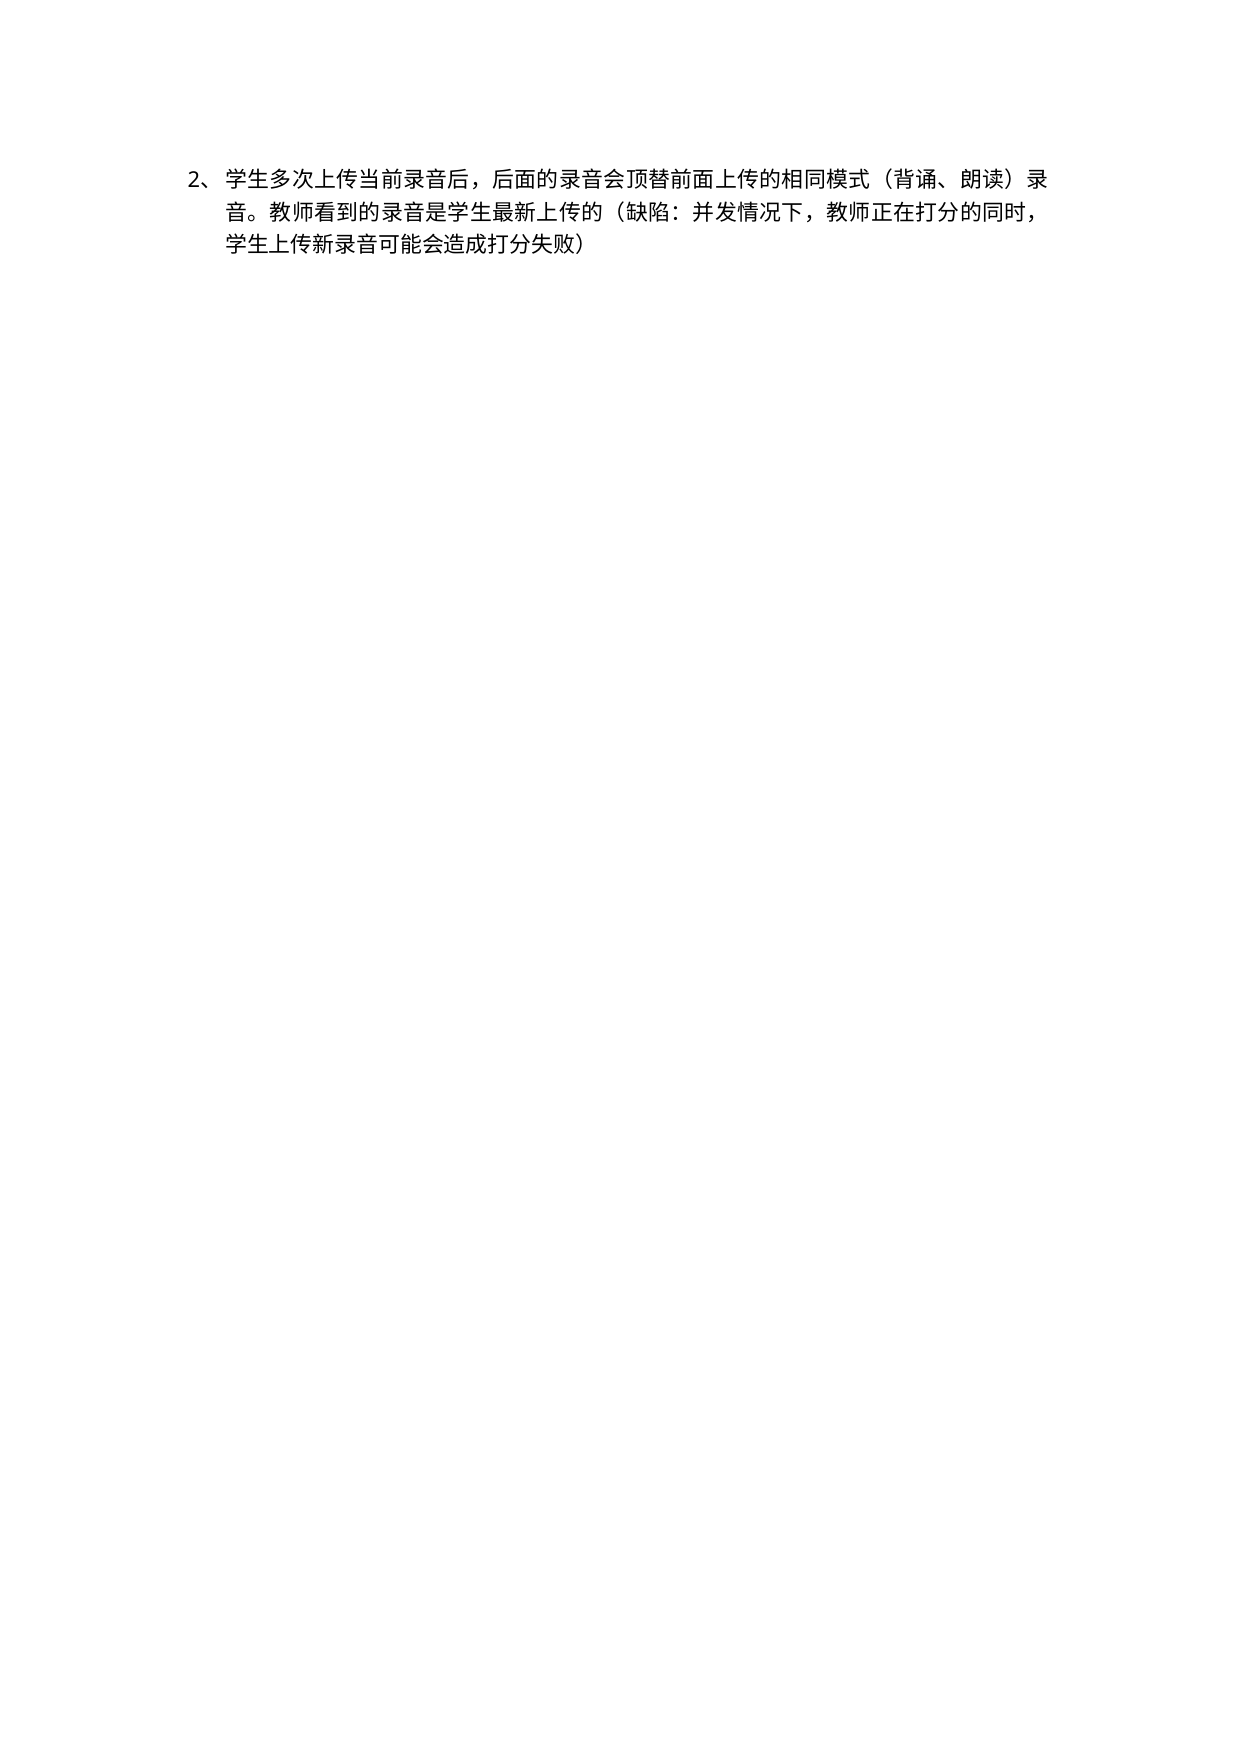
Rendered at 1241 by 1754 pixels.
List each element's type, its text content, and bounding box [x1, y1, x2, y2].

list 学生多次上传当前录音后，后面的录音会顶替前面上传的相同模式（背诵、朗读）录音。教师看到的录音是学生最新上传的（缺陷：并发情况下，教师正在打分的同时，学生上传新录音可能会造成打分失败） [187, 162, 1053, 259]
